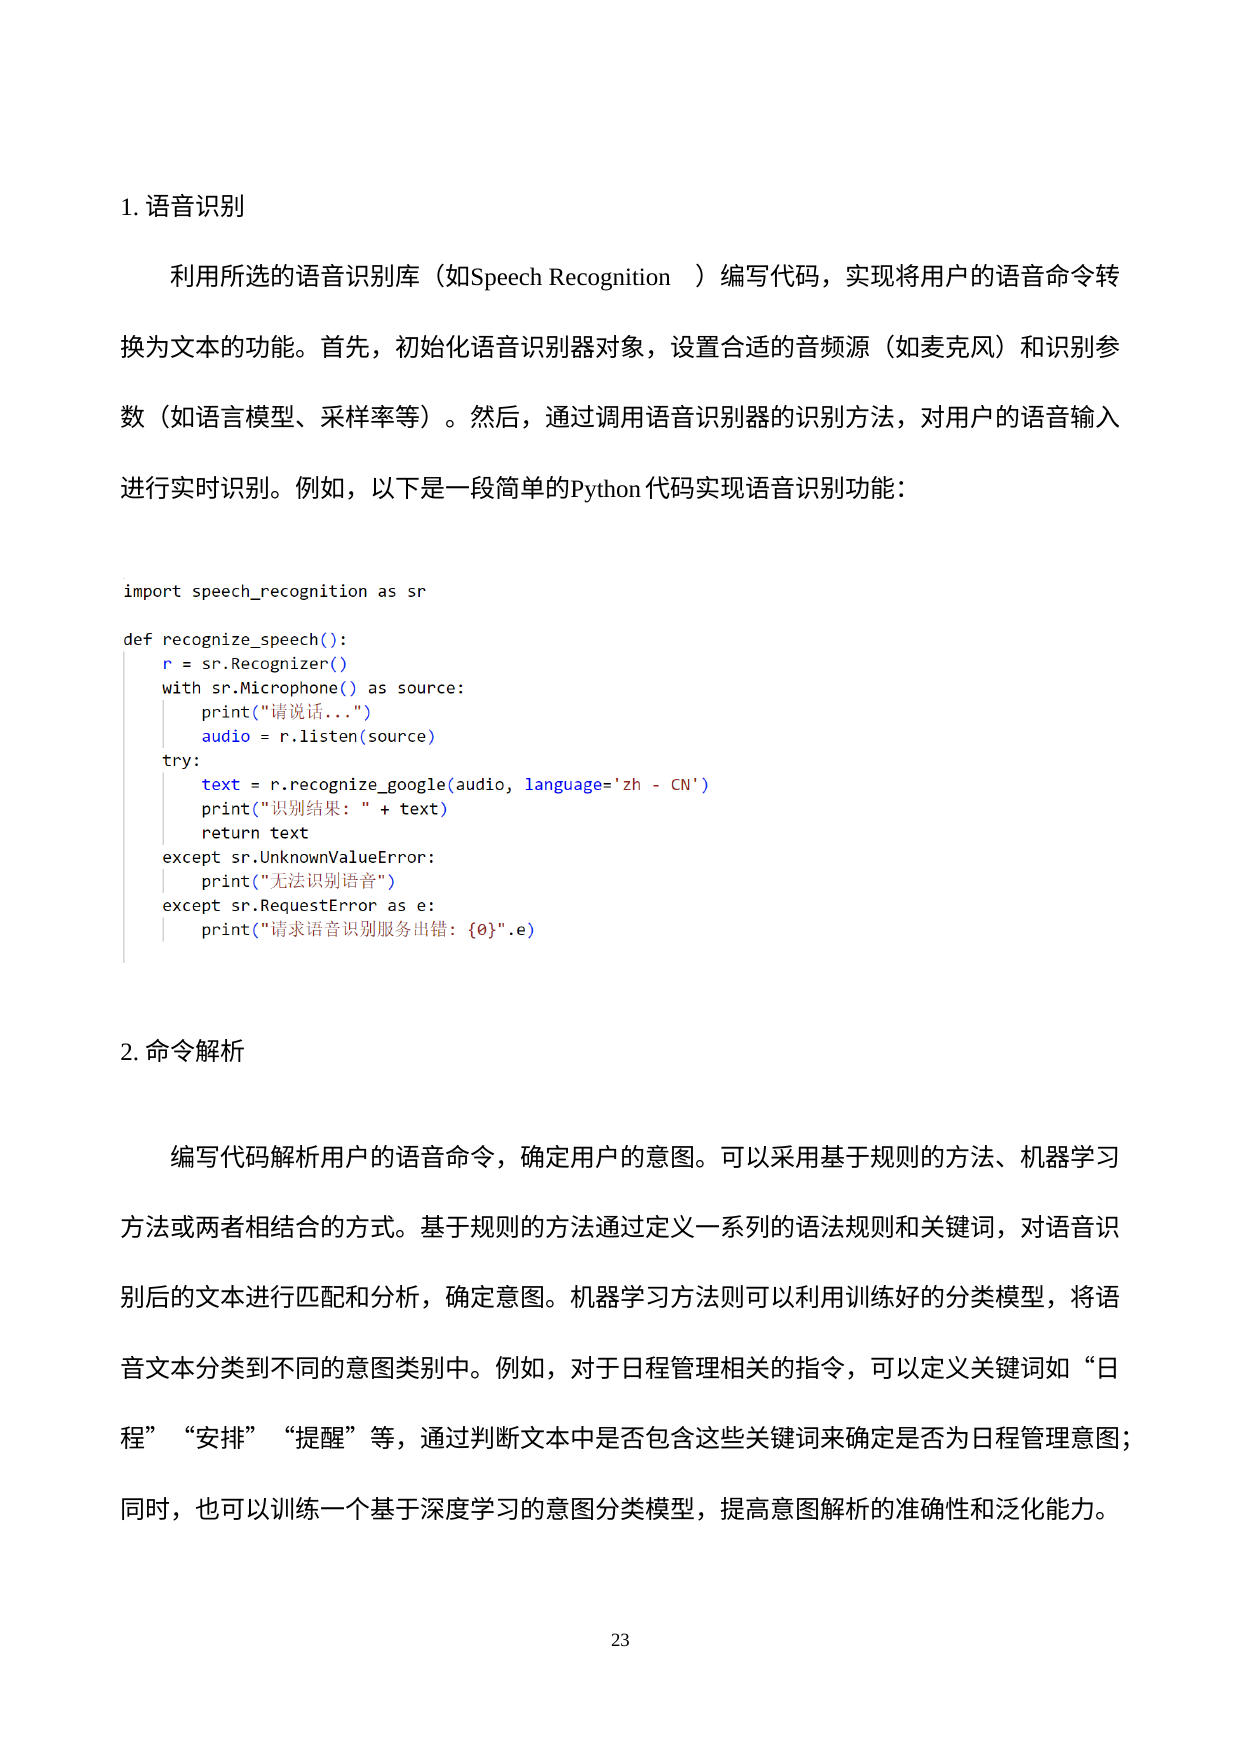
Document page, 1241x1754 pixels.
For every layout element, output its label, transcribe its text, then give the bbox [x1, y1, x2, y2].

text 1.语音识别 [120, 169, 1120, 240]
text 2.命令解析 [120, 1014, 1120, 1085]
picture [120, 578, 1124, 963]
text 编写代码解析用户的语音命令，确定用户的意图。可以采用基于规则的方法、机器学习方法或两者相结合的方式。基于规则的方法通过定义一系列的语法规则和关键词，对语音识别后的文本进行匹配和分析，确定意图。机器学习方法则可以利用训练好的分类模型，将语音文本分类到不同的意图类别中。例如，对于日程管理相关的指令，可以定义关键词如“日程”“安排”“提醒”等，通过判断文本中是否包含这些关键词来确定是否为日程管理意图；同时，也可以训练一个基于深度学习的意图分类模型，提高意图解析的准确性和泛化能力。 [120, 1120, 1120, 1542]
text 利用所选的语音识别库（如Speech Recognition）编写代码，实现将用户的语音命令转换为文本的功能。首先，初始化语音识别器对象，设置合适的音频源（如麦克风）和识别参数（如语言模型、采样率等）。然后，通过调用语音识别器的识别方法，对用户的语音输入进行实时识别。例如，以下是一段简单的Python代码实现语音识别功能： [120, 240, 1120, 521]
